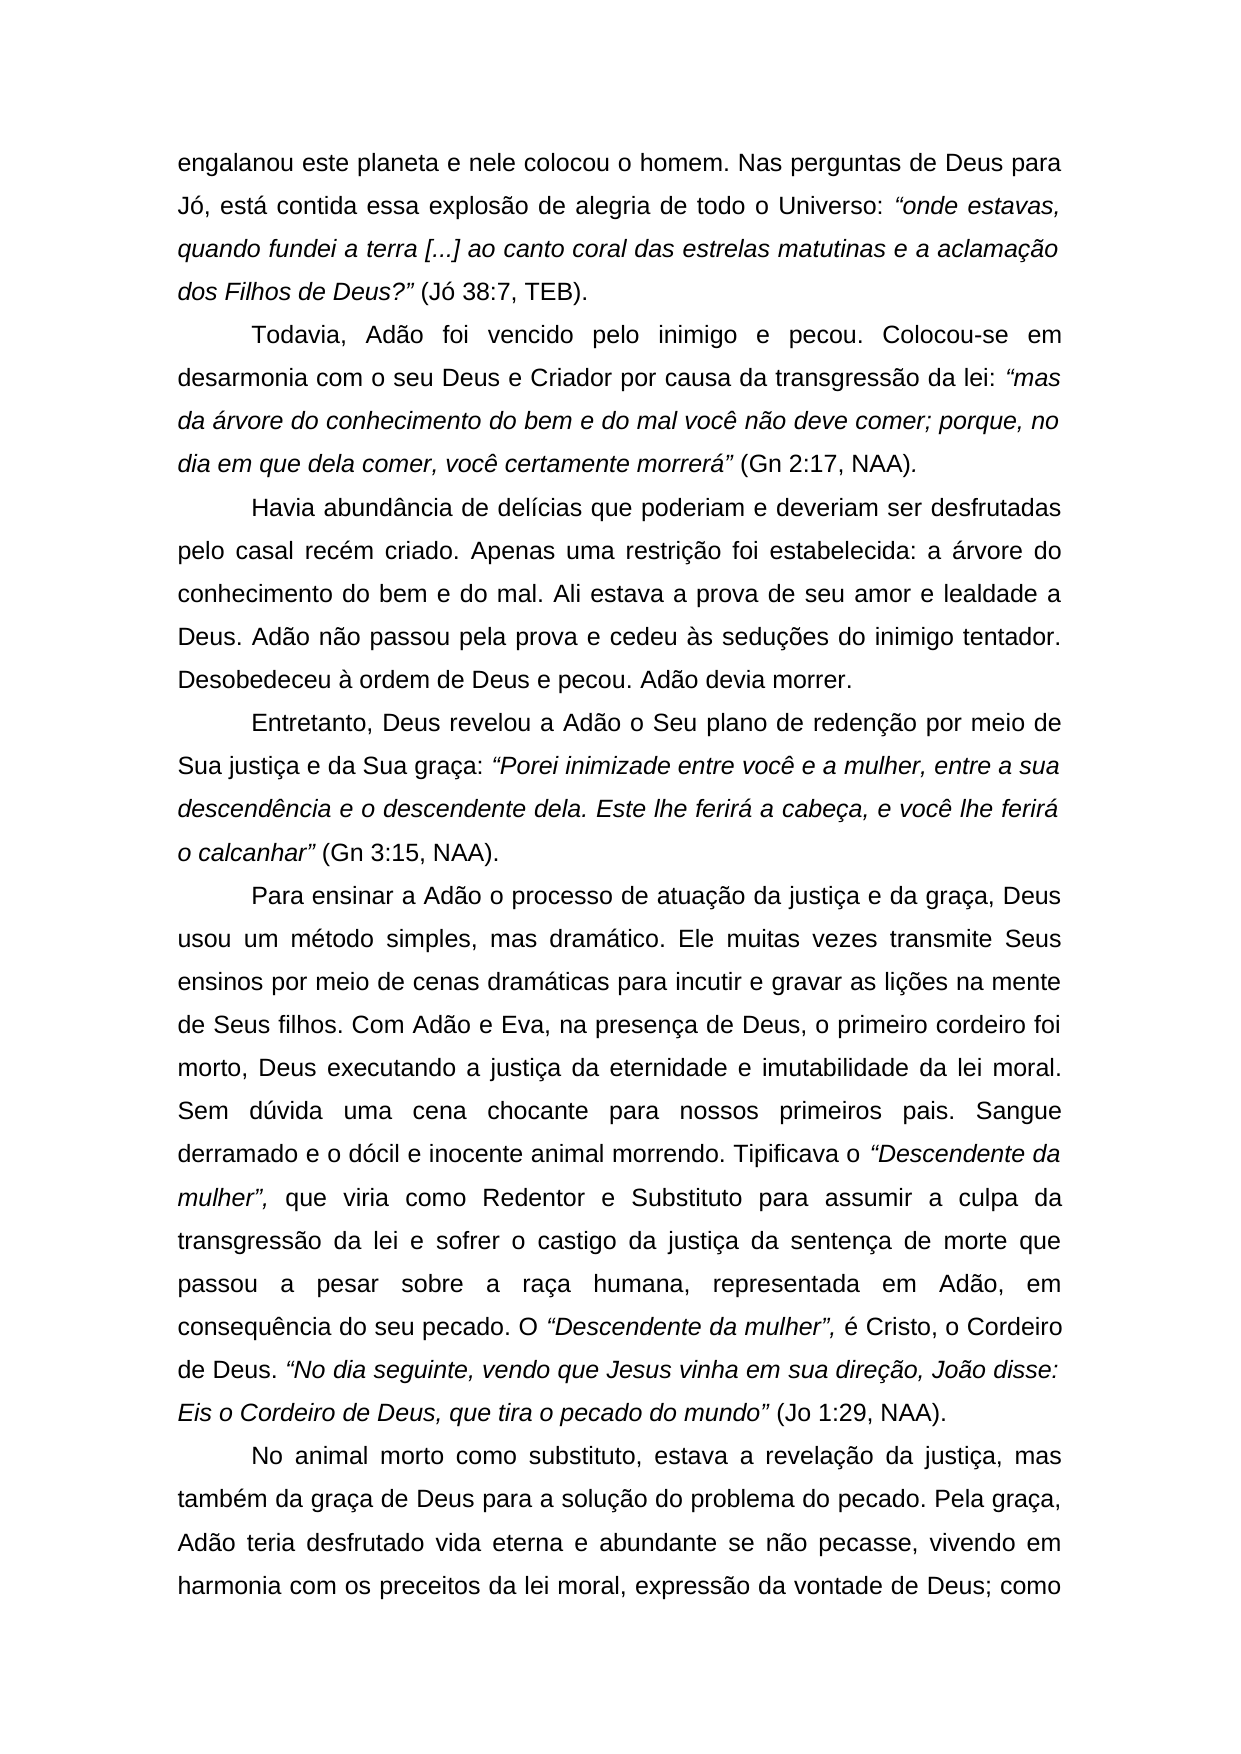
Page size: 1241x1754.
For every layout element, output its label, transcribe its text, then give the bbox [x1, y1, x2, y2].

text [177, 148, 1063, 306]
text Entretanto, Deus revelou a Adão o Seu plano de redenção por meio de Sua justiça e da Sua graça: “Porei inimizade entre você e a mulher, entre a sua descendência e o descendente dela. Este lhe ferirá a cabeça, e você lhe ferirá o calcanhar” (Gn 3:15, NAA). [177, 708, 1063, 866]
text Para ensinar a Adão o processo de atuação da justiça e da graça, Deus usou um método simples, mas dramático. Ele muitas vezes transmite Seus ensinos por meio de cenas dramáticas para incutir e gravar as lições na mente de Seus filhos. Com Adão e Eva, na presença de Deus, o primeiro cordeiro foi morto, Deus executando a justiça da eternidade e imutabilidade da lei moral. Sem dúvida uma cena chocante para nossos primeiros pais. Sangue derramado e o dócil e inocente animal morrendo. Tipificava o “Descendente da mulher”, que viria como Redentor e Substituto para assumir a culpa da transgressão da lei e sofrer o castigo da justiça da sentença de morte que passou a pesar sobre a raça humana, representada em Adão, em consequência do seu pecado. O “Descendente da mulher”, é Cristo, o Cordeiro de Deus. “No dia seguinte, vendo que Jesus vinha em sua direção, João disse: Eis o Cordeiro de Deus, que tira o pecado do mundo” (Jo 1:29, NAA). [177, 881, 1063, 1427]
text Havia abundância de delícias que poderiam e deveriam ser desfrutadas pelo casal recém criado. Apenas uma restrição foi estabelecida: a árvore do conhecimento do bem e do mal. Ali estava a prova de seu amor e lealdade a Deus. Adão não passou pela prova e cedeu às seduções do inimigo tentador. Desobedeceu à ordem de Deus e pecou. Adão devia morrer. [177, 493, 1063, 694]
text Todavia, Adão foi vencido pelo inimigo e pecou. Colocou-se em desarmonia com o seu Deus e Criador por causa da transgressão da lei: “mas da árvore do conhecimento do bem e do mal você não deve comer; porque, no dia em que dela comer, você certamente morrerá” (Gn 2:17, NAA). [177, 320, 1063, 478]
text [177, 1441, 1063, 1599]
